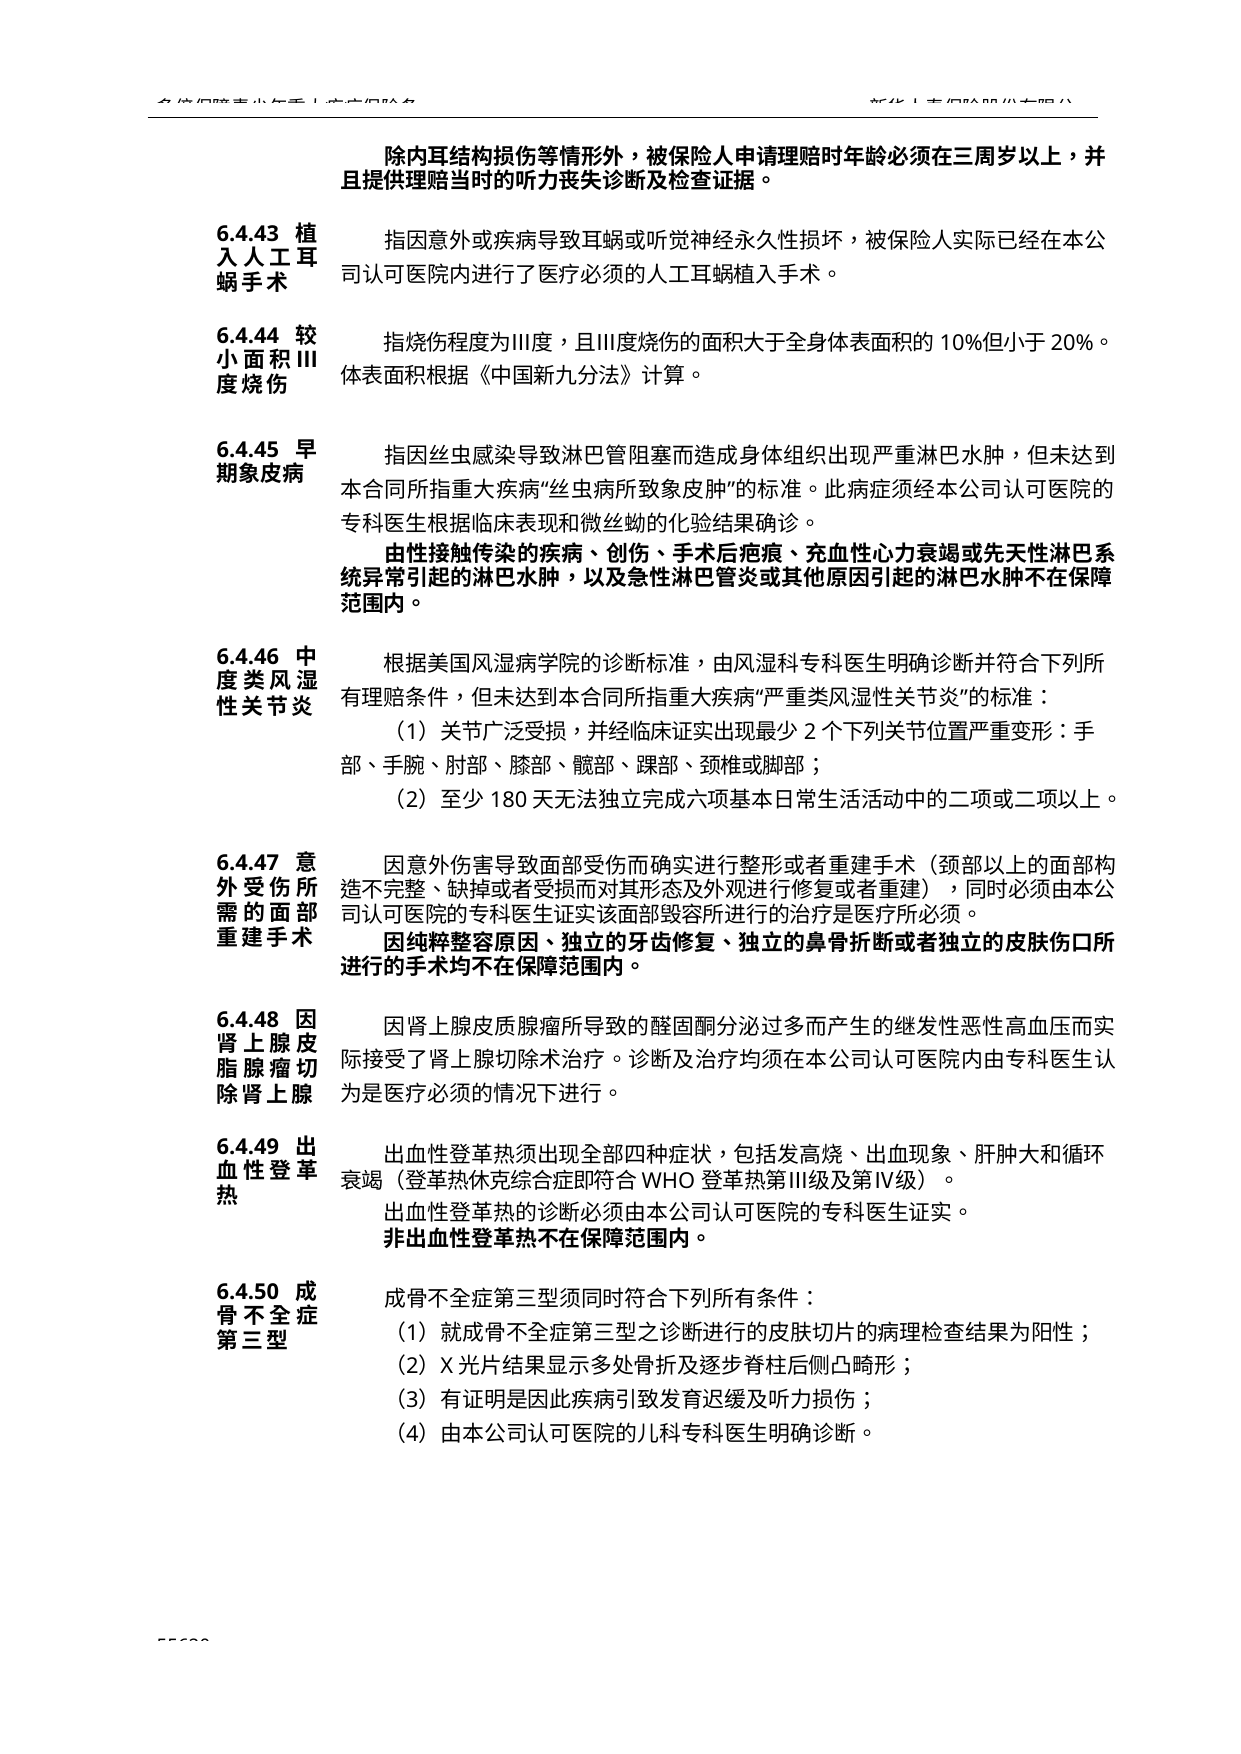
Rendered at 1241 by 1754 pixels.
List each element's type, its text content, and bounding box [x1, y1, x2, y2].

subtitle 成骨不全症第三型 [216, 1279, 318, 1355]
text （1）关节广泛受损，并经临床证实出现最少 2 个下列关节位置严重变形：手部、手腕、肘部、膝部、髋部、踝部、颈椎或脚部； [340, 716, 1116, 780]
list 中度类风湿性关节炎 [216, 644, 318, 721]
text 根据美国风湿病学院的诊断标准，由风湿科专科医生明确诊断并符合下列所有理赔条件，但未达到本合同所指重大疾病“严重类风湿性关节炎”的标准： [340, 648, 1116, 712]
text （4）由本公司认可医院的儿科专科医生明确诊断。 [384, 1418, 1128, 1447]
subtitle 由性接触传染的疾病、创伤、手术后疤痕、充血性心力衰竭或先天性淋巴系统异常引起的淋巴水肿，以及急性淋巴管炎或其他原因引起的淋巴水肿不在保障范围内。 [340, 541, 1116, 618]
text 成骨不全症第三型须同时符合下列所有条件： [384, 1283, 1128, 1313]
subtitle 意外受伤所需的面部重建手术 [216, 851, 318, 952]
subtitle 因纯粹整容原因、独立的牙齿修复、独立的鼻骨折断或者独立的皮肤伤口所进行的手术均不在保障范围内。 [340, 930, 1116, 981]
text （2）至少 180 天无法独立完成六项基本日常生活活动中的二项或二项以上。 [384, 784, 1128, 814]
subtitle 除内耳结构损伤等情形外，被保险人申请理赔时年龄必须在三周岁以上，并且提供理赔当时的听力丧失诊断及检查证据。 [340, 144, 1116, 195]
text 出血性登革热的诊断必须由本公司认可医院的专科医生证实。非出血性登革热不在保障范围内。 [384, 1199, 975, 1253]
subtitle 早期象皮病 [216, 437, 317, 487]
text （3）有证明是因此疾病引致发育迟缓及听力损伤； [384, 1384, 1128, 1414]
text 指因丝虫感染导致淋巴管阻塞而造成身体组织出现严重淋巴水肿，但未达到本合同所指重大疾病“丝虫病所致象皮肿”的标准。此病症须经本公司认可医院的专科医生根据临床表现和微丝蚴的化验结果确诊。 [340, 441, 1116, 538]
text 指烧伤程度为Ⅲ度，且Ⅲ度烧伤的面积大于全身体表面积的 10%但小于 20%。体表面积根据《中国新九分法》计算。 [340, 327, 1117, 390]
text （1）就成骨不全症第三型之诊断进行的皮肤切片的病理检查结果为阳性； [384, 1317, 1128, 1346]
list 因肾上腺皮脂腺瘤切除肾上腺 [216, 1007, 318, 1108]
text 出血性登革热须出现全部四种症状，包括发高烧、出血现象、肝肿大和循环衰竭（登革热休克综合症即符合 WHO 登革热第Ⅲ级及第Ⅳ级）。 [340, 1141, 1116, 1195]
text 因意外伤害导致面部受伤而确实进行整形或者重建手术（颈部以上的面部构造不完整、缺掉或者受损而对其形态及外观进行修复或者重建），同时必须由本公司认可医院的专科医生证实该面部毁容所进行的治疗是医疗所必须。 [340, 853, 1116, 929]
subtitle 较小面积Ⅲ 度烧伤 [216, 323, 318, 399]
subtitle 出血性登革热 [216, 1134, 318, 1210]
text 指因意外或疾病导致耳蜗或听觉神经永久性损坏，被保险人实际已经在本公司认可医院内进行了医疗必须的人工耳蜗植入手术。 [340, 225, 1116, 288]
text 因肾上腺皮质腺瘤所导致的醛固酮分泌过多而产生的继发性恶性高血压而实际接受了肾上腺切除术治疗。诊断及治疗均须在本公司认可医院内由专科医生认为是医疗必须的情况下进行。 [340, 1011, 1116, 1108]
text （2）X 光片结果显示多处骨折及逐步脊柱后侧凸畸形； [384, 1350, 1128, 1380]
list 植入人工耳蜗手术 [216, 221, 318, 297]
